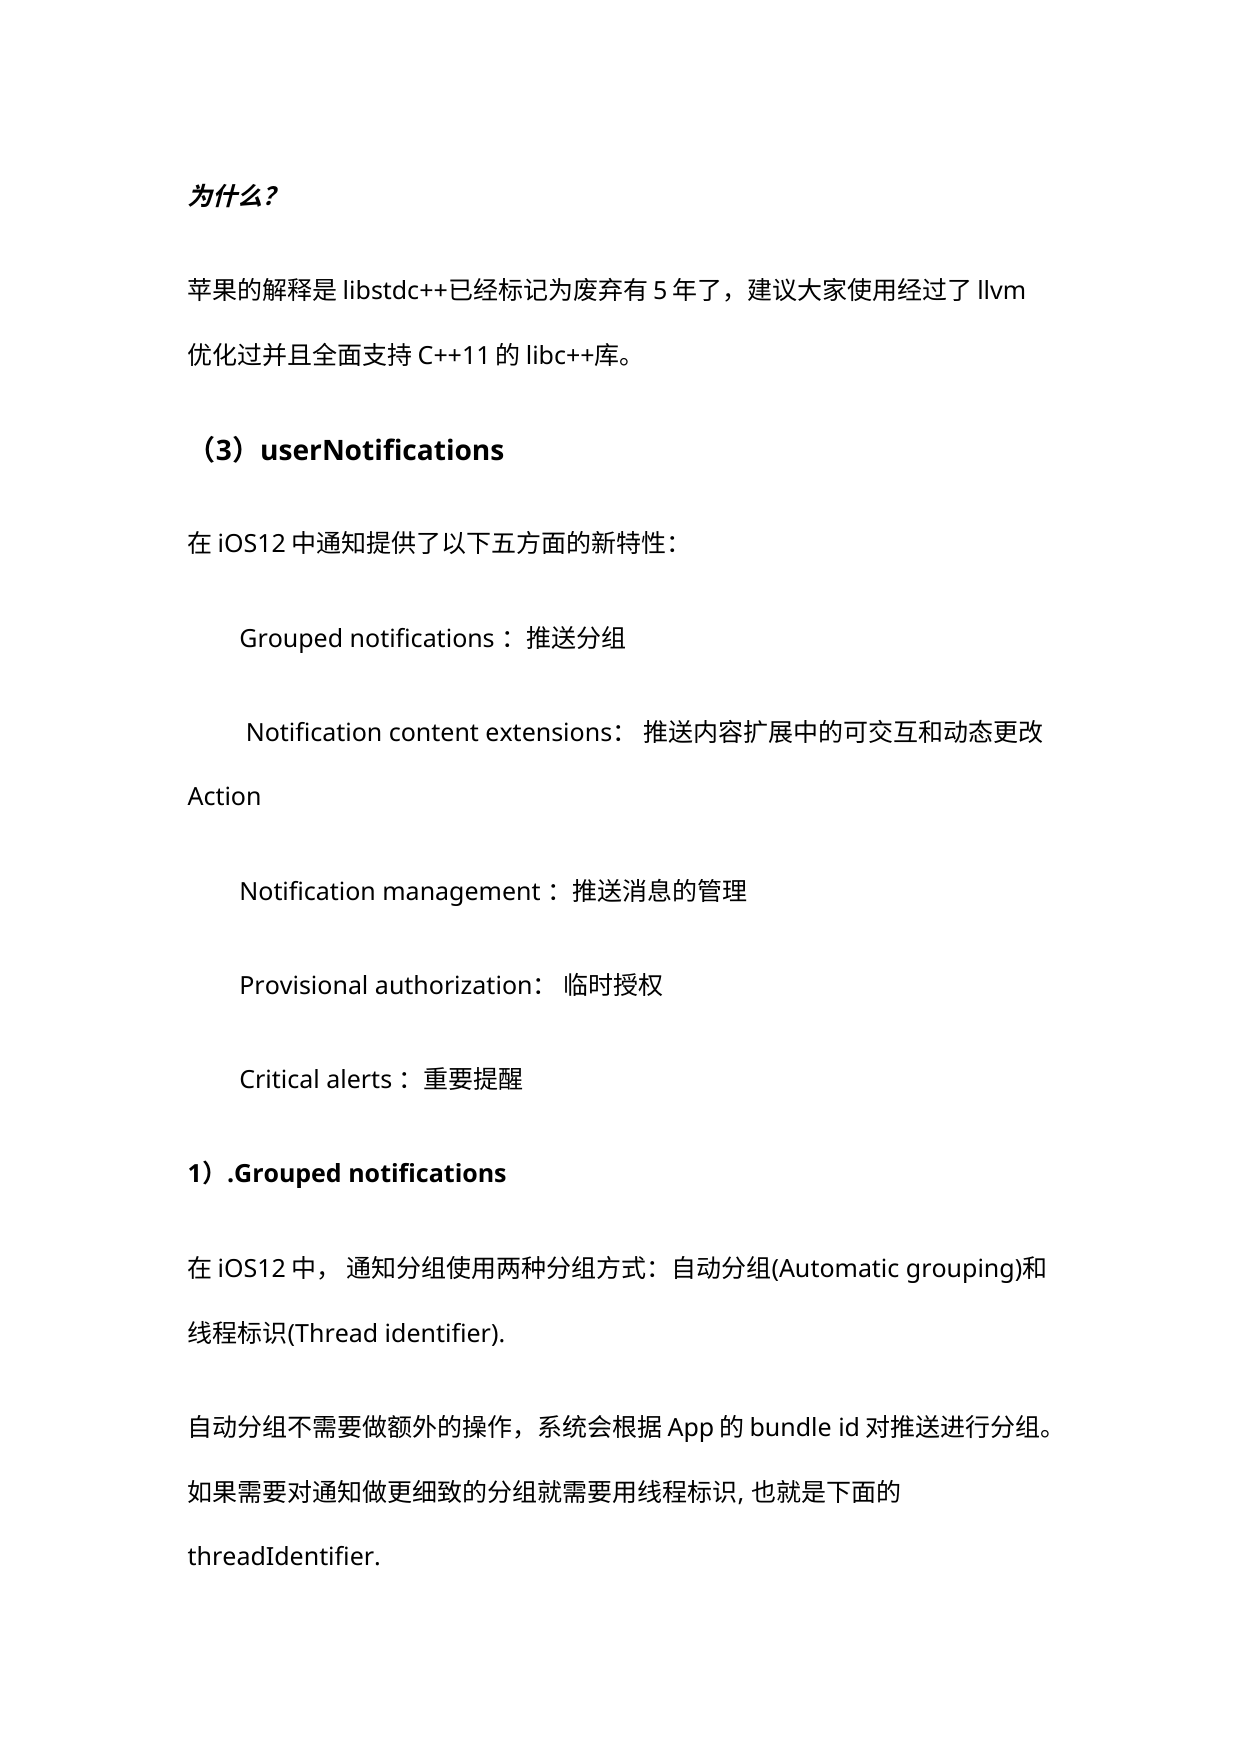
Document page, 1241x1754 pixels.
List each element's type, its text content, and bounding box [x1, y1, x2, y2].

text 在iOS12中， 通知分组使用两种分组方式：自动分组(Automatic grouping)和线程标识(Thread identifier). [187, 1234, 1053, 1364]
text 自动分组不需要做额外的操作，系统会根据App的bundle id对推送进行分组。如果需要对通知做更细致的分组就需要用线程标识, 也就是下面的threadIdentifier. [187, 1393, 1053, 1588]
text （3）userNotifications [187, 415, 1053, 480]
text Critical alerts ：重要提醒 [187, 1045, 1053, 1110]
text 为什么？ [187, 162, 1053, 227]
text 苹果的解释是libstdc++已经标记为废弃有5年了，建议大家使用经过了llvm优化过并且全面支持C++11的libc++库。 [187, 256, 1053, 386]
text Grouped notifications ：推送分组 [187, 604, 1053, 669]
text Notification management ：推送消息的管理 [187, 857, 1053, 922]
text Provisional authorization： 临时授权 [187, 951, 1053, 1016]
text 1）.Grouped notifications [187, 1139, 1053, 1204]
text Notification content extensions： 推送内容扩展中的可交互和动态更改Action [187, 698, 1053, 828]
text 在iOS12中通知提供了以下五方面的新特性： [187, 509, 1053, 574]
